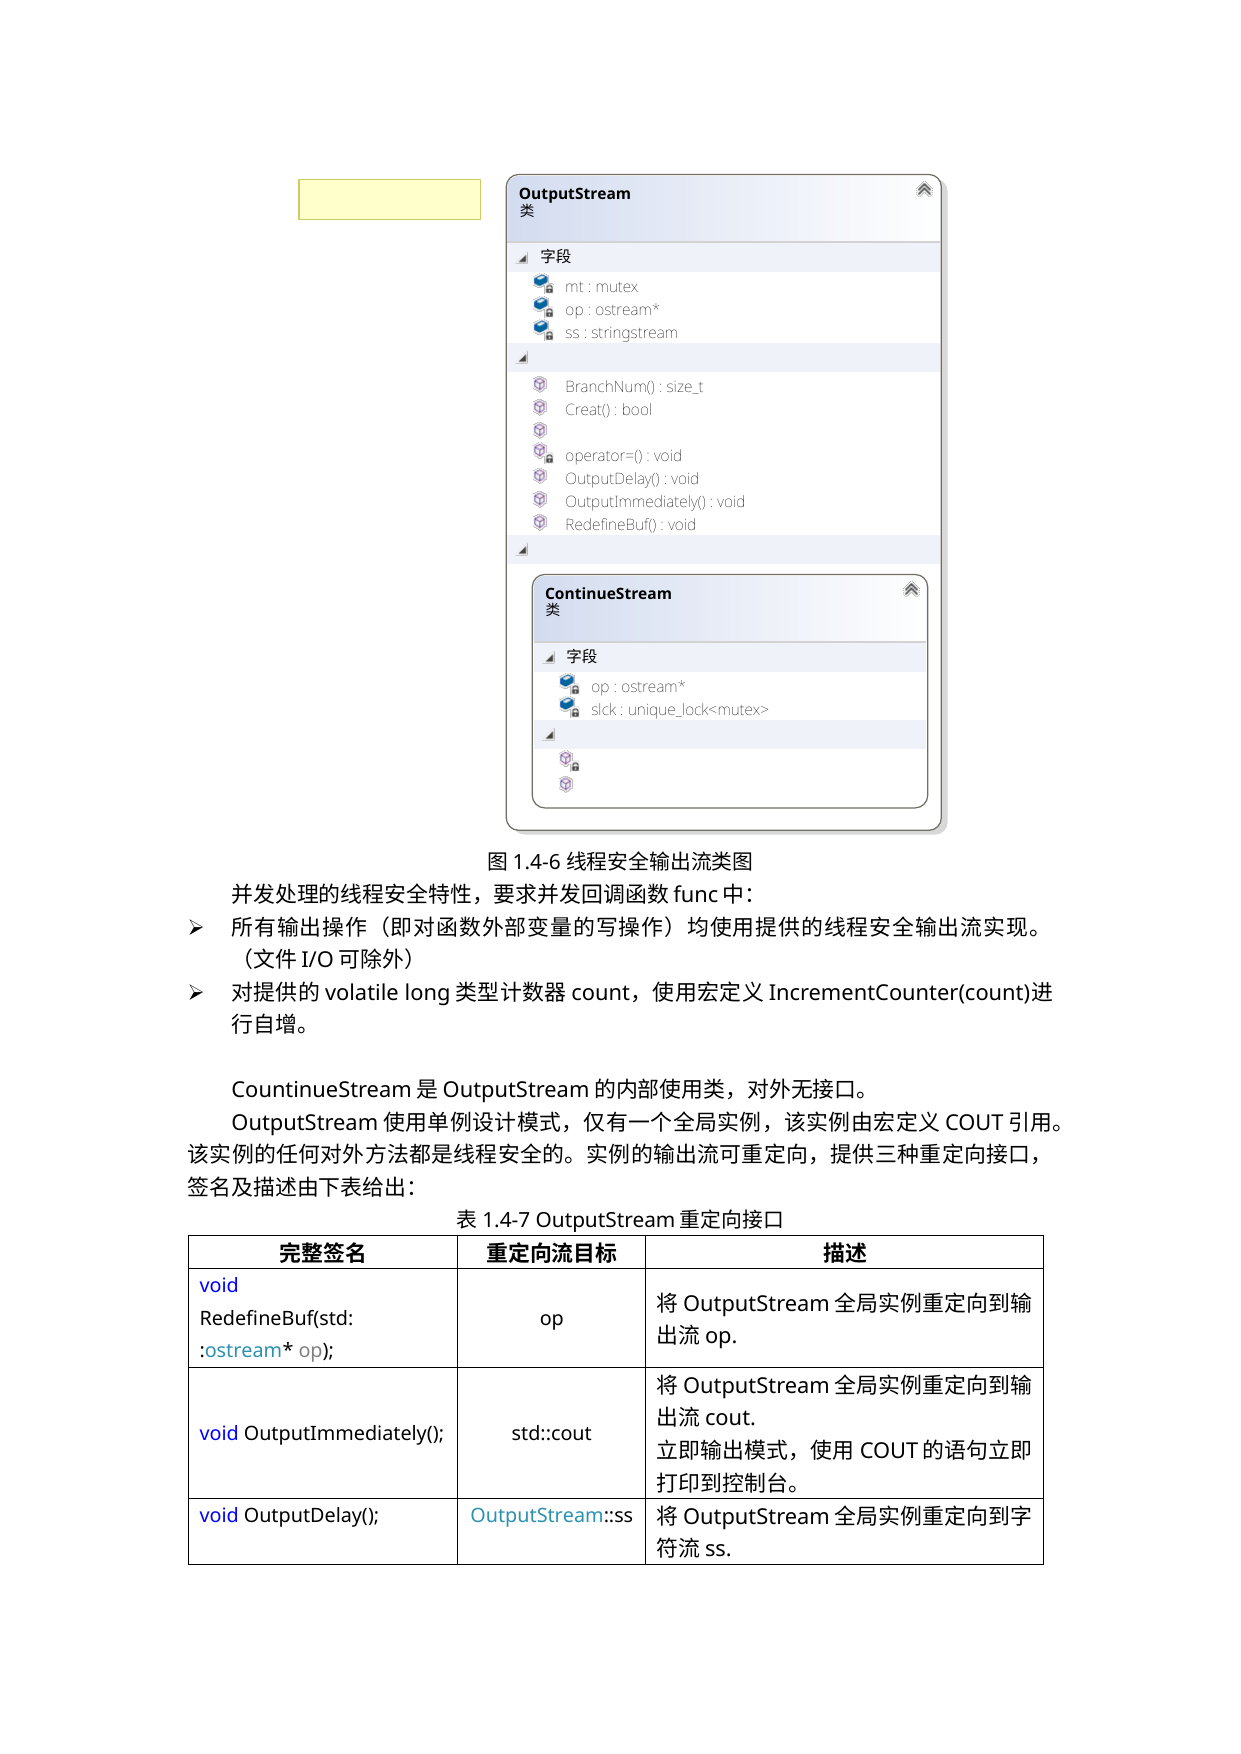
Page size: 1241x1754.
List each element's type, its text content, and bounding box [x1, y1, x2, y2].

text 并发处理的线程安全特性，要求并发回调函数func中： [187, 877, 1053, 909]
table_cell op [458, 1269, 645, 1367]
list 所有输出操作（即对函数外部变量的写操作）均使用提供的线程安全输出流实现。（文件I/O可除外） [187, 909, 1053, 974]
text OutputStream使用单例设计模式，仅有一个全局实例，该实例由宏定义COUT引用。该实例的任何对外方法都是线程安全的。实例的输出流可重定向，提供三种重定向接口，签名及描述由下表给出： [187, 1104, 1053, 1202]
list 对提供的volatile long类型计数器count，使用宏定义IncrementCounter(count)进行自增。 [187, 974, 1053, 1039]
table_header 重定向流目标 [458, 1236, 645, 1268]
table_cell 将OutputStream全局实例重定向到输出流cout. 立即输出模式，使用COUT的语句立即打印到控制台。 [646, 1368, 1043, 1498]
table_cell std::cout [458, 1368, 645, 1498]
table_cell void OutputDelay(); [189, 1499, 457, 1564]
table_header 描述 [646, 1236, 1043, 1268]
table_header 完整签名 [189, 1236, 457, 1268]
table_cell 将OutputStream全局实例重定向到输出流op. [646, 1269, 1043, 1367]
text CountinueStream是OutputStream的内部使用类，对外无接口。 [187, 1072, 1053, 1104]
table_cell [646, 1499, 1043, 1564]
table_cell void RedefineBuf(std::ostream* op); [189, 1269, 457, 1367]
table_cell void OutputImmediately(); [189, 1368, 457, 1498]
table_cell OutputStream::ss [458, 1499, 645, 1564]
